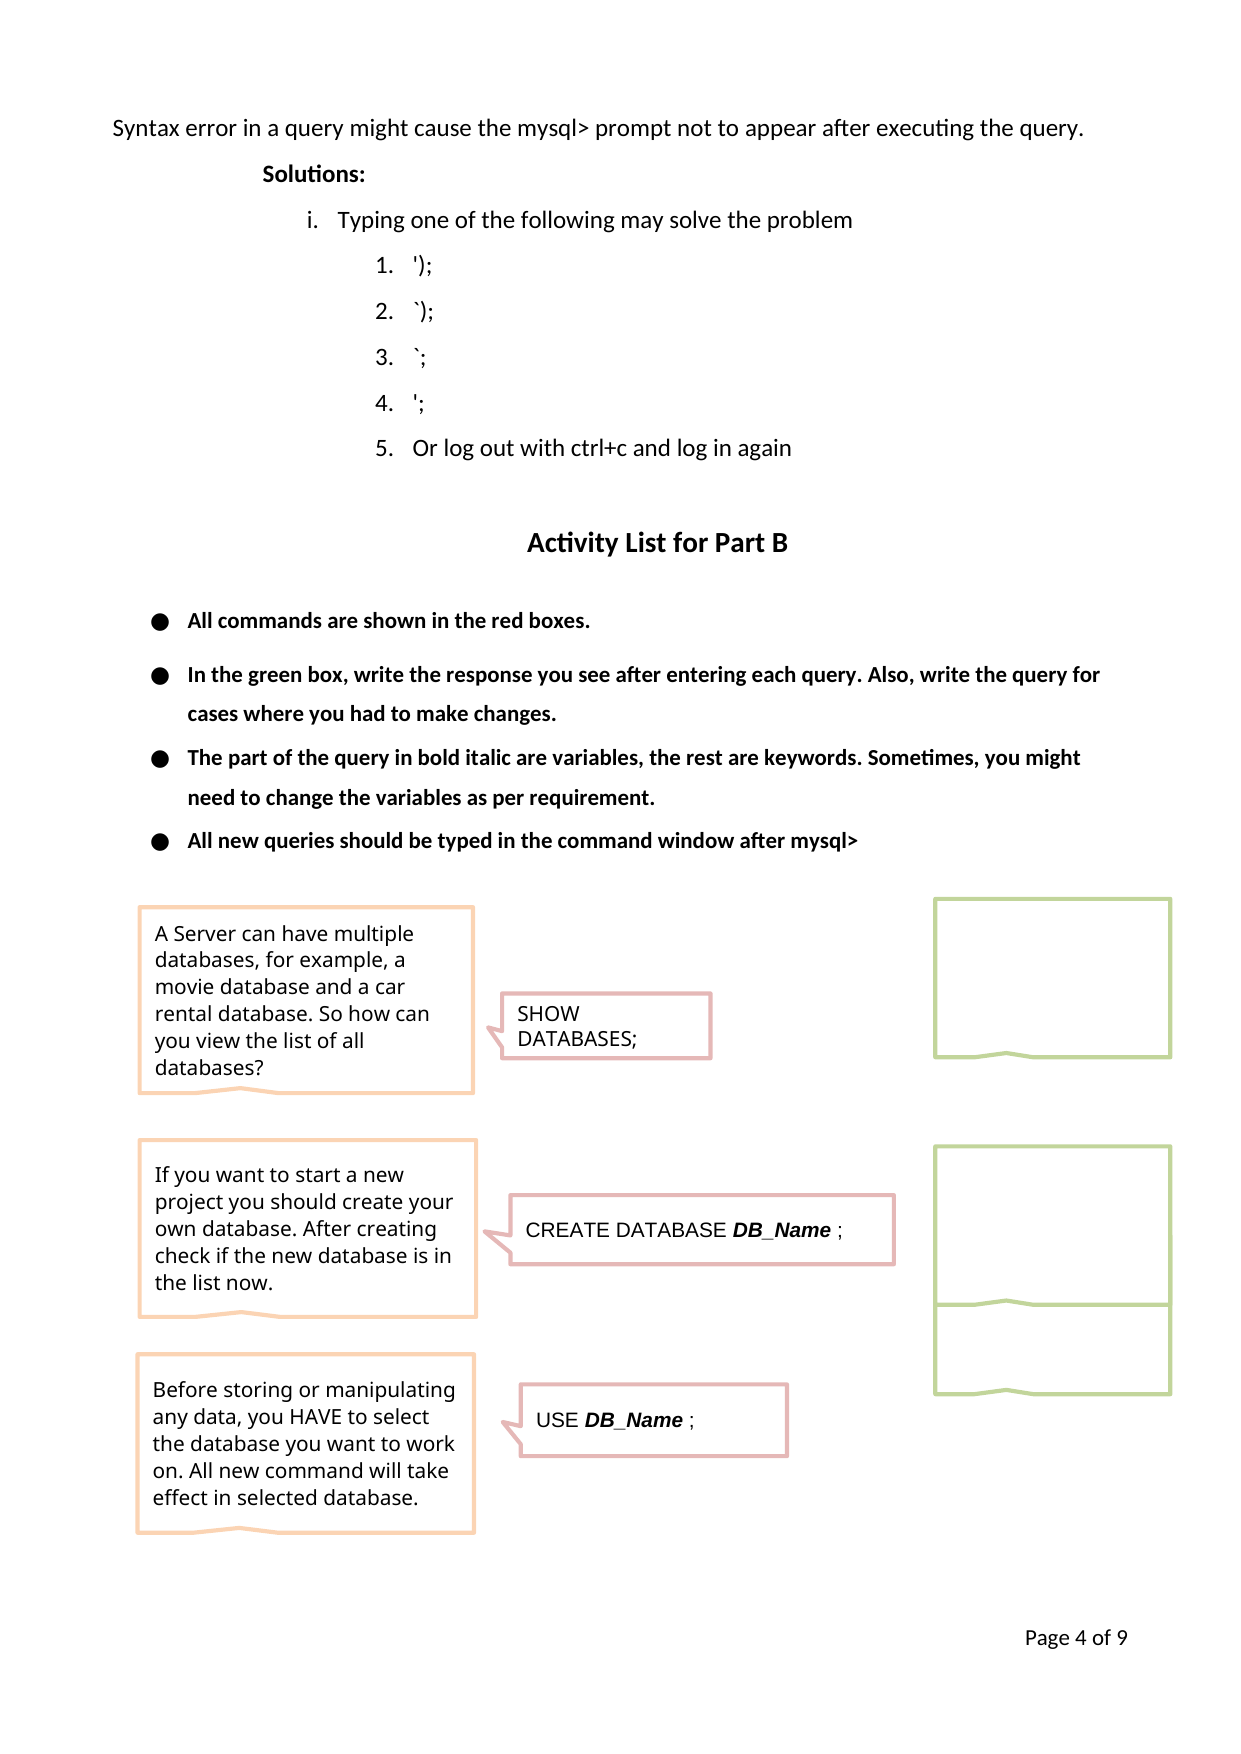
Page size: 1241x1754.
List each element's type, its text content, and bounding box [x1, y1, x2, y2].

list In the green box, write the response you see after entering each query. Also, write the query for cases where you had to make changes. [150, 648, 1128, 727]
list All commands are shown in the red boxes. [150, 594, 1128, 641]
list `); [375, 295, 1128, 326]
list All new queries should be typed in the command window after mysql> [150, 815, 1128, 862]
list '); [375, 250, 1128, 280]
list '; [375, 387, 1128, 417]
list The part of the query in bold italic are variables, the rest are keywords. Sometimes, you might need to change the variables as per requirement. [150, 731, 1128, 811]
text Solutions: [262, 158, 1128, 189]
list `; [375, 341, 1128, 372]
list Typing one of the following may solve the problem [319, 204, 1128, 234]
list Or log out with ctrl+c and log in again [375, 433, 1128, 463]
text Activity List for Part B [187, 524, 1128, 560]
text Syntax error in a query might cause the mysql> prompt not to appear after executing the query. [112, 112, 1128, 143]
